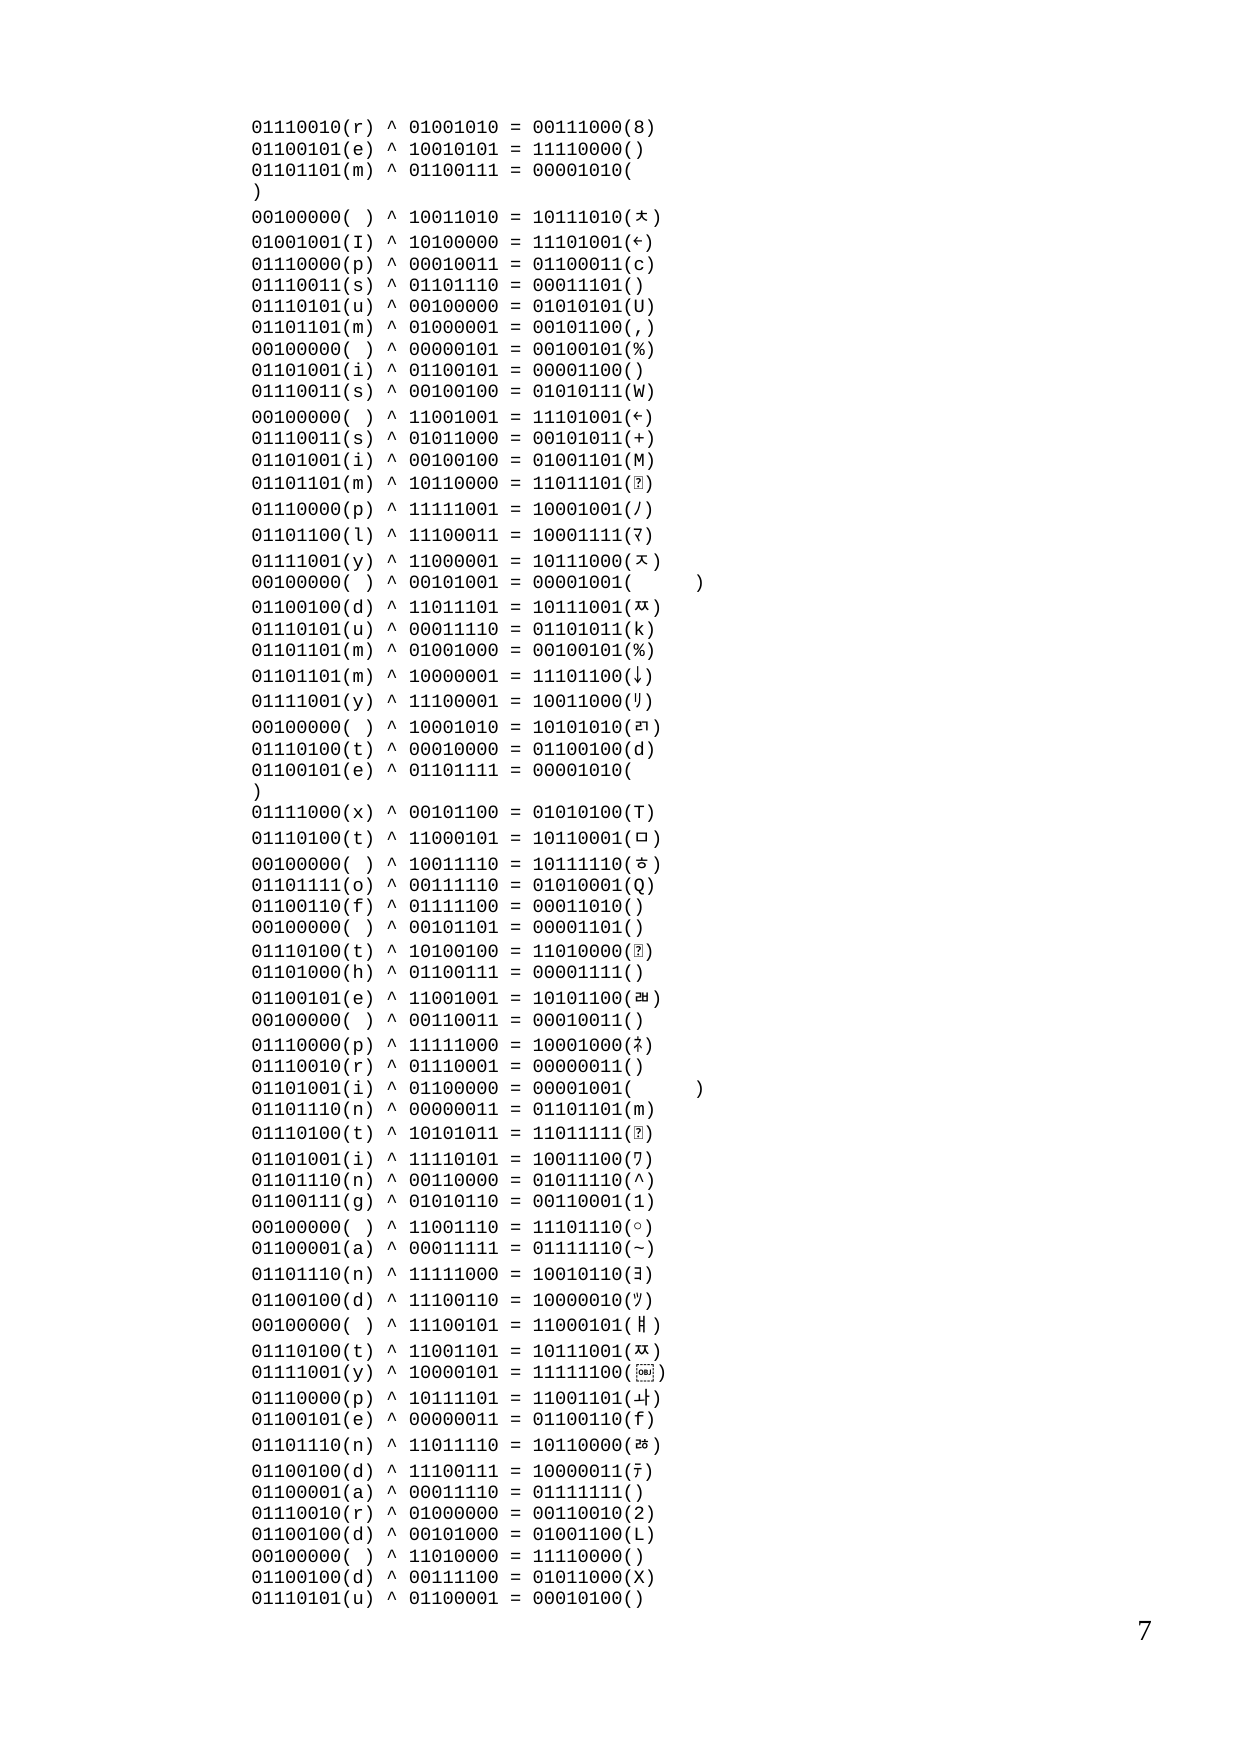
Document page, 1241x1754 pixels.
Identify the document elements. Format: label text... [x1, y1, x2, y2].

text 01110100(t) ^ 11001101 = 10111001(ﾹ) [177, 1337, 1152, 1363]
text 01100100(d) ^ 11011101 = 10111001(ﾹ) [177, 594, 1152, 619]
text 01100101(e) ^ 01101111 = 00001010( [177, 761, 1152, 782]
text 01100001(a) ^ 00011110 = 01111111() [177, 1483, 1152, 1504]
text 01110000(p) ^ 11111001 = 10001001(ﾉ) [177, 495, 1152, 521]
text 01110011(s) ^ 01011000 = 00101011(+) [177, 429, 1152, 450]
text 00100000( ) ^ 00101101 = 00001101() [177, 918, 1152, 939]
text 01110101(u) ^ 00100000 = 01010101(U) [177, 297, 1152, 318]
text 01101110(n) ^ 00110000 = 01011110(^) [177, 1171, 1152, 1192]
text 01110011(s) ^ 01101110 = 00011101() [177, 276, 1152, 297]
text 01101001(i) ^ 01100101 = 00001100() [177, 361, 1152, 382]
text 01100101(e) ^ 00000011 = 01100110(f) [177, 1410, 1152, 1431]
text 00100000( ) ^ 10011110 = 10111110(ﾾ) [177, 850, 1152, 876]
text 01110010(r) ^ 01110001 = 00000011() [177, 1057, 1152, 1078]
text 01100100(d) ^ 11100110 = 10000010(ﾂ) [177, 1286, 1152, 1312]
text 01111001(y) ^ 11100001 = 10011000(ﾘ) [177, 688, 1152, 713]
text 00100000( ) ^ 11010000 = 11110000(￰) [177, 1546, 1152, 1568]
text 00100000( ) ^ 10001010 = 10101010(ﾪ) [177, 713, 1152, 739]
text 01100100(d) ^ 00101000 = 01001100(L) [177, 1525, 1152, 1546]
text ) [177, 182, 1152, 203]
text 01110101(u) ^ 01100001 = 00010100() [177, 1589, 1152, 1610]
text 01100111(g) ^ 01010110 = 00110001(1) [177, 1192, 1152, 1213]
text 01110010(r) ^ 01000000 = 00110010(2) [177, 1504, 1152, 1525]
text 01110100(t) ^ 11000101 = 10110001(ﾱ) [177, 824, 1152, 850]
text 01101100(l) ^ 11100011 = 10001111(ﾏ) [177, 521, 1152, 547]
text 01101101(m) ^ 10110000 = 11011101(￝) [177, 472, 1152, 495]
text 00100000( ) ^ 00110011 = 00010011() [177, 1010, 1152, 1032]
text 01101001(i) ^ 01100000 = 00001001( ) [177, 1078, 1152, 1100]
text 01100100(d) ^ 00111100 = 01011000(X) [177, 1568, 1152, 1589]
text 01001001(I) ^ 10100000 = 11101001(￩) [177, 229, 1152, 254]
text 01110101(u) ^ 00011110 = 01101011(k) [177, 619, 1152, 641]
text 01101110(n) ^ 11111000 = 10010110(ﾖ) [177, 1260, 1152, 1286]
text 01100101(e) ^ 11001001 = 10101100(ﾬ) [177, 984, 1152, 1010]
text 01101101(m) ^ 01000001 = 00101100(,) [177, 318, 1152, 339]
text 01101101(m) ^ 01100111 = 00001010( [177, 161, 1152, 182]
text 01101111(o) ^ 00111110 = 01010001(Q) [177, 876, 1152, 897]
text 01110100(t) ^ 10101011 = 11011111(￟) [177, 1121, 1152, 1145]
text 01110100(t) ^ 00010000 = 01100100(d) [177, 739, 1152, 761]
text 01101110(n) ^ 11011110 = 10110000(ﾰ) [177, 1431, 1152, 1457]
text 00100000( ) ^ 11100101 = 11000101(ￅ) [177, 1312, 1152, 1337]
text 00100000( ) ^ 00000101 = 00100101(%) [177, 339, 1152, 361]
text 01110100(t) ^ 10100100 = 11010000(￐) [177, 939, 1152, 963]
text 01111001(y) ^ 10000101 = 11111100(￼) [177, 1363, 1152, 1384]
text 01101101(m) ^ 10000001 = 11101100(￬) [177, 662, 1152, 688]
text 01100101(e) ^ 10010101 = 11110000(￰) [177, 139, 1152, 161]
text 01110000(p) ^ 11111000 = 10001000(ﾈ) [177, 1032, 1152, 1057]
text 01100100(d) ^ 11100111 = 10000011(ﾃ) [177, 1457, 1152, 1483]
text 01110011(s) ^ 00100100 = 01010111(W) [177, 382, 1152, 403]
text 01110010(r) ^ 01001010 = 00111000(8) [177, 118, 1152, 139]
text 01101000(h) ^ 01100111 = 00001111() [177, 963, 1152, 984]
text 00100000( ) ^ 10011010 = 10111010(ﾺ) [177, 203, 1152, 229]
text 01110000(p) ^ 00010011 = 01100011(c) [177, 254, 1152, 276]
text 01111001(y) ^ 11000001 = 10111000(ﾸ) [177, 547, 1152, 573]
text 01111000(x) ^ 00101100 = 01010100(T) [177, 803, 1152, 824]
text 00100000( ) ^ 11001110 = 11101110(￮) [177, 1213, 1152, 1239]
text 00100000( ) ^ 00101001 = 00001001( ) [177, 573, 1152, 594]
text 01101101(m) ^ 01001000 = 00100101(%) [177, 641, 1152, 662]
text 01101001(i) ^ 00100100 = 01001101(M) [177, 450, 1152, 472]
text 01110000(p) ^ 10111101 = 11001101(ￍ) [177, 1384, 1152, 1410]
text 01101001(i) ^ 11110101 = 10011100(ﾜ) [177, 1145, 1152, 1171]
text 01100001(a) ^ 00011111 = 01111110(~) [177, 1239, 1152, 1260]
text 01101110(n) ^ 00000011 = 01101101(m) [177, 1100, 1152, 1121]
text 01100110(f) ^ 01111100 = 00011010() [177, 897, 1152, 918]
text 00100000( ) ^ 11001001 = 11101001(￩) [177, 403, 1152, 429]
text ) [177, 782, 1152, 803]
